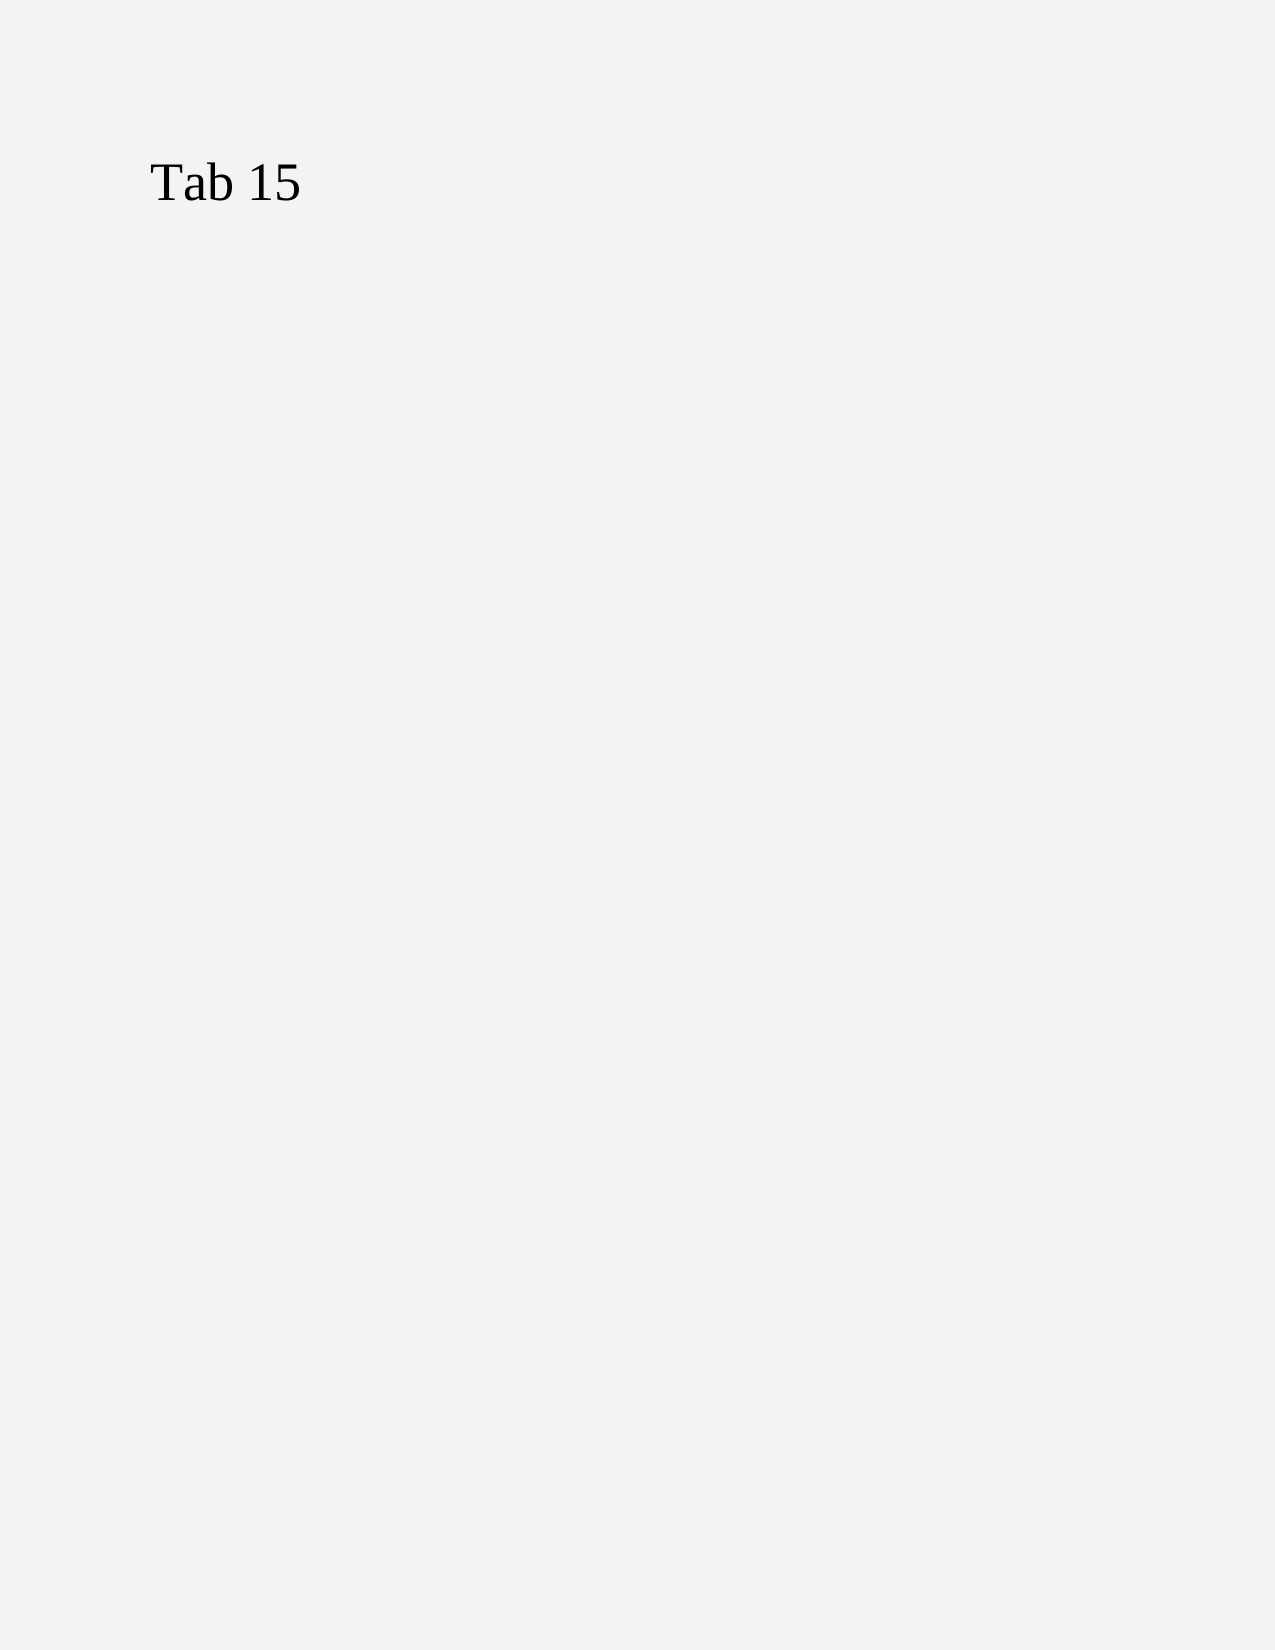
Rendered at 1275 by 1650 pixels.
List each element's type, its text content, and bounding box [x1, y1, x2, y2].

title Tab 15 [150, 150, 1125, 212]
